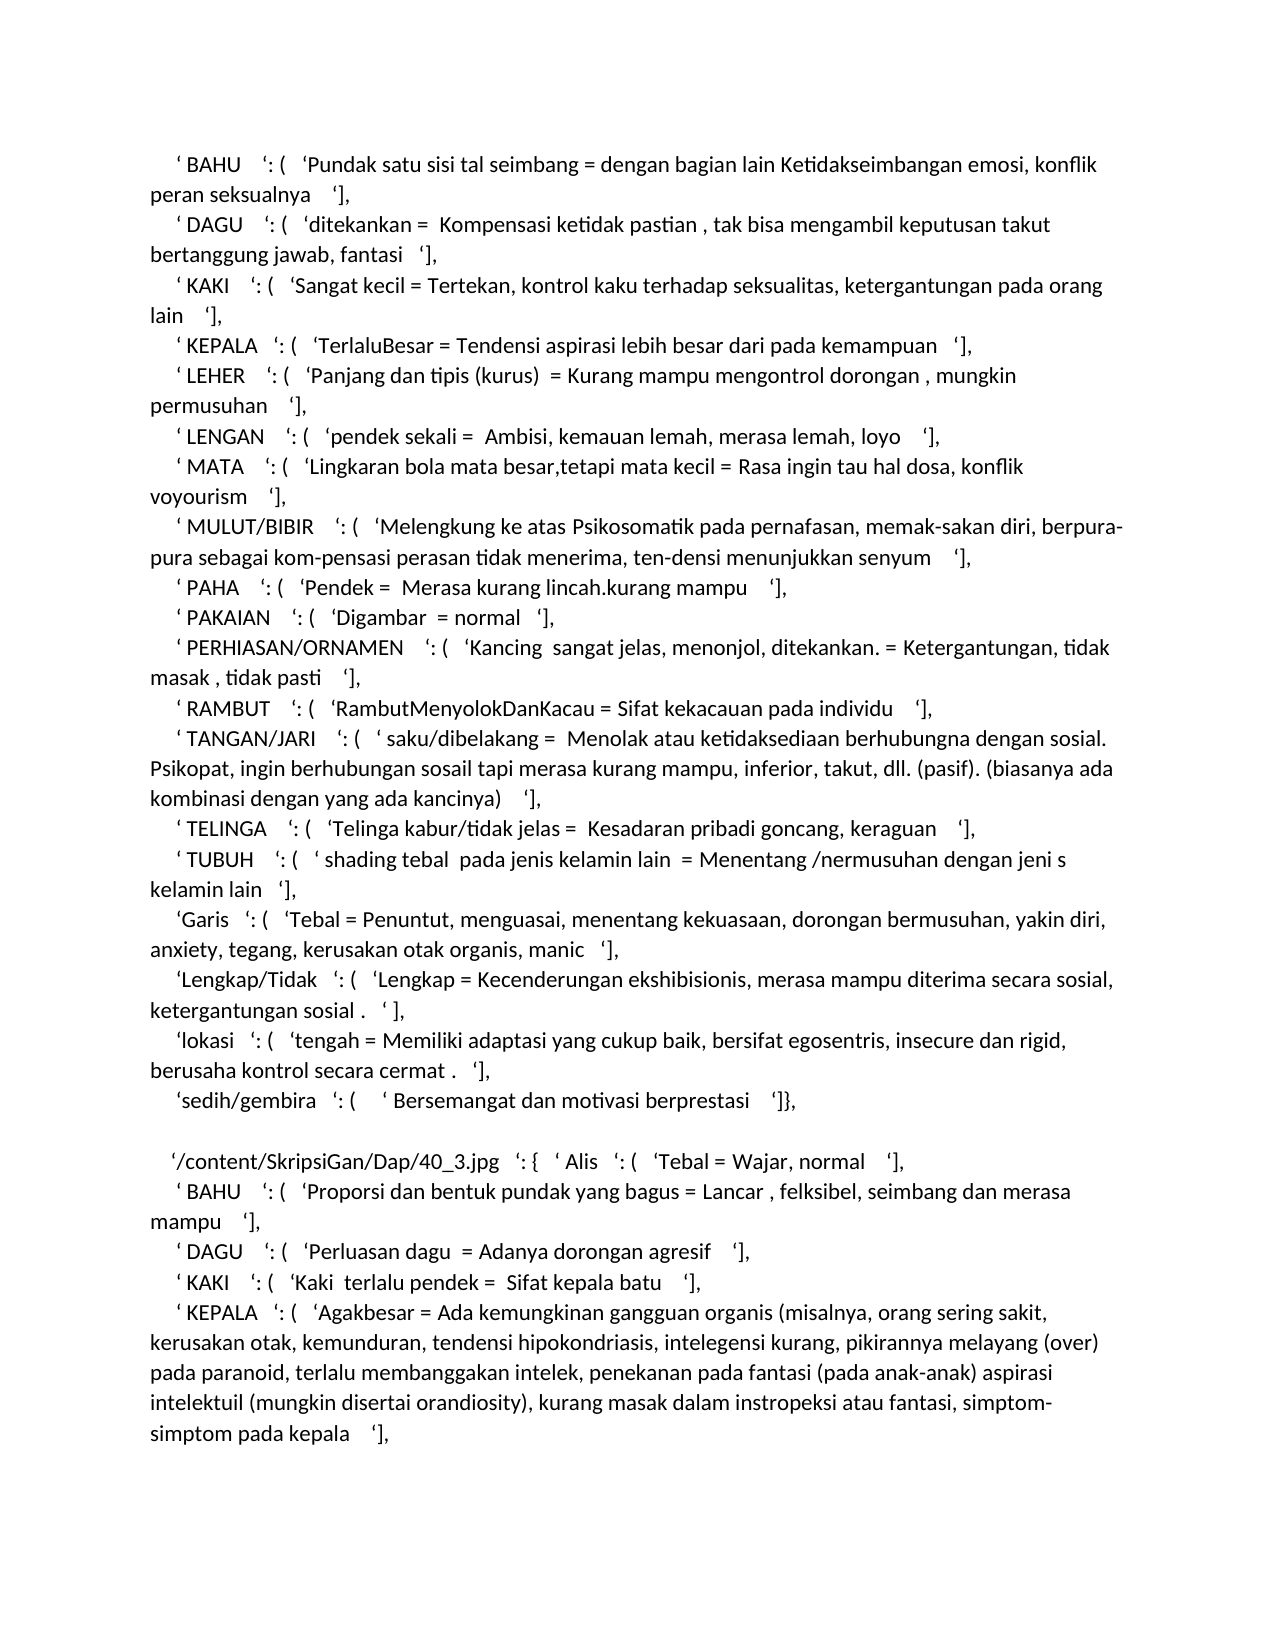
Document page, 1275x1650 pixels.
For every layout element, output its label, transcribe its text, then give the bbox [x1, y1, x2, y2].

text ‘ TANGAN/JARI ‘: ( ‘ saku/dibelakang = Menolak atau ketidaksediaan berhubungna dengan sosial. Psikopat, ingin berhubungan sosail tapi merasa kurang mampu, inferior, takut, dll. (pasif). (biasanya ada kombinasi dengan yang ada kancinya) ‘], [150, 724, 1125, 812]
text ‘Lengkap/Tidak ‘: ( ‘Lengkap = Kecenderungan ekshibisionis, merasa mampu diterima secara sosial, ketergantungan sosial . ‘ ], [150, 966, 1125, 1024]
text ‘ PERHIASAN/ORNAMEN ‘: ( ‘Kancing sangat jelas, menonjol, ditekankan. = Ketergantungan, tidak masak , tidak pasti ‘], [150, 633, 1125, 692]
text ‘ KAKI ‘: ( ‘Sangat kecil = Tertekan, kontrol kaku terhadap seksualitas, ketergantungan pada orang lain ‘], [150, 271, 1125, 329]
text ‘ MULUT/BIBIR ‘: ( ‘Melengkung ke atas Psikosomatik pada pernafasan, memak-sakan diri, berpura-pura sebagai kom-pensasi perasan tidak menerima, ten-densi menunjukkan senyum ‘], [150, 512, 1125, 571]
text ‘ RAMBUT ‘: ( ‘RambutMenyolokDanKacau = Sifat kekacauan pada individu ‘], [150, 694, 1125, 722]
text ‘ LENGAN ‘: ( ‘pendek sekali = Ambisi, kemauan lemah, merasa lemah, loyo ‘], [150, 422, 1125, 450]
text ‘ TUBUH ‘: ( ‘ shading tebal pada jenis kelamin lain = Menentang /nermusuhan dengan jeni s kelamin lain ‘], [150, 845, 1125, 903]
text ‘ DAGU ‘: ( ‘Perluasan dagu = Adanya dorongan agresif ‘], [150, 1237, 1125, 1266]
text ‘Garis ‘: ( ‘Tebal = Penuntut, menguasai, menentang kekuasaan, dorongan bermusuhan, yakin diri, anxiety, tegang, kerusakan otak organis, manic ‘], [150, 905, 1125, 963]
text ‘/content/SkripsiGan/Dap/40_3.jpg ‘: { ‘ Alis ‘: ( ‘Tebal = Wajar, normal ‘], [150, 1147, 1125, 1175]
text ‘ KEPALA ‘: ( ‘TerlaluBesar = Tendensi aspirasi lebih besar dari pada kemampuan ‘], [150, 331, 1125, 359]
text ‘ BAHU ‘: ( ‘Pundak satu sisi tal seimbang = dengan bagian lain Ketidakseimbangan emosi, konflik peran seksualnya ‘], [150, 150, 1125, 208]
text ‘sedih/gembira ‘: ( ‘ Bersemangat dan motivasi berprestasi ‘]}, [150, 1086, 1125, 1114]
text ‘ BAHU ‘: ( ‘Proporsi dan bentuk pundak yang bagus = Lancar , felksibel, seimbang dan merasa mampu ‘], [150, 1177, 1125, 1235]
text ‘ PAHA ‘: ( ‘Pendek = Merasa kurang lincah.kurang mampu ‘], [150, 573, 1125, 601]
text ‘ KAKI ‘: ( ‘Kaki terlalu pendek = Sifat kepala batu ‘], [150, 1268, 1125, 1296]
text ‘ LEHER ‘: ( ‘Panjang dan tipis (kurus) = Kurang mampu mengontrol dorongan , mungkin permusuhan ‘], [150, 361, 1125, 420]
text ‘ TELINGA ‘: ( ‘Telinga kabur/tidak jelas = Kesadaran pribadi goncang, keraguan ‘], [150, 814, 1125, 843]
text ‘ MATA ‘: ( ‘Lingkaran bola mata besar,tetapi mata kecil = Rasa ingin tau hal dosa, konflik voyourism ‘], [150, 452, 1125, 510]
text ‘lokasi ‘: ( ‘tengah = Memiliki adaptasi yang cukup baik, bersifat egosentris, insecure dan rigid, berusaha kontrol secara cermat . ‘], [150, 1026, 1125, 1084]
text ‘ DAGU ‘: ( ‘ditekankan = Kompensasi ketidak pastian , tak bisa mengambil keputusan takut bertanggung jawab, fantasi ‘], [150, 210, 1125, 269]
text ‘ PAKAIAN ‘: ( ‘Digambar = normal ‘], [150, 603, 1125, 631]
